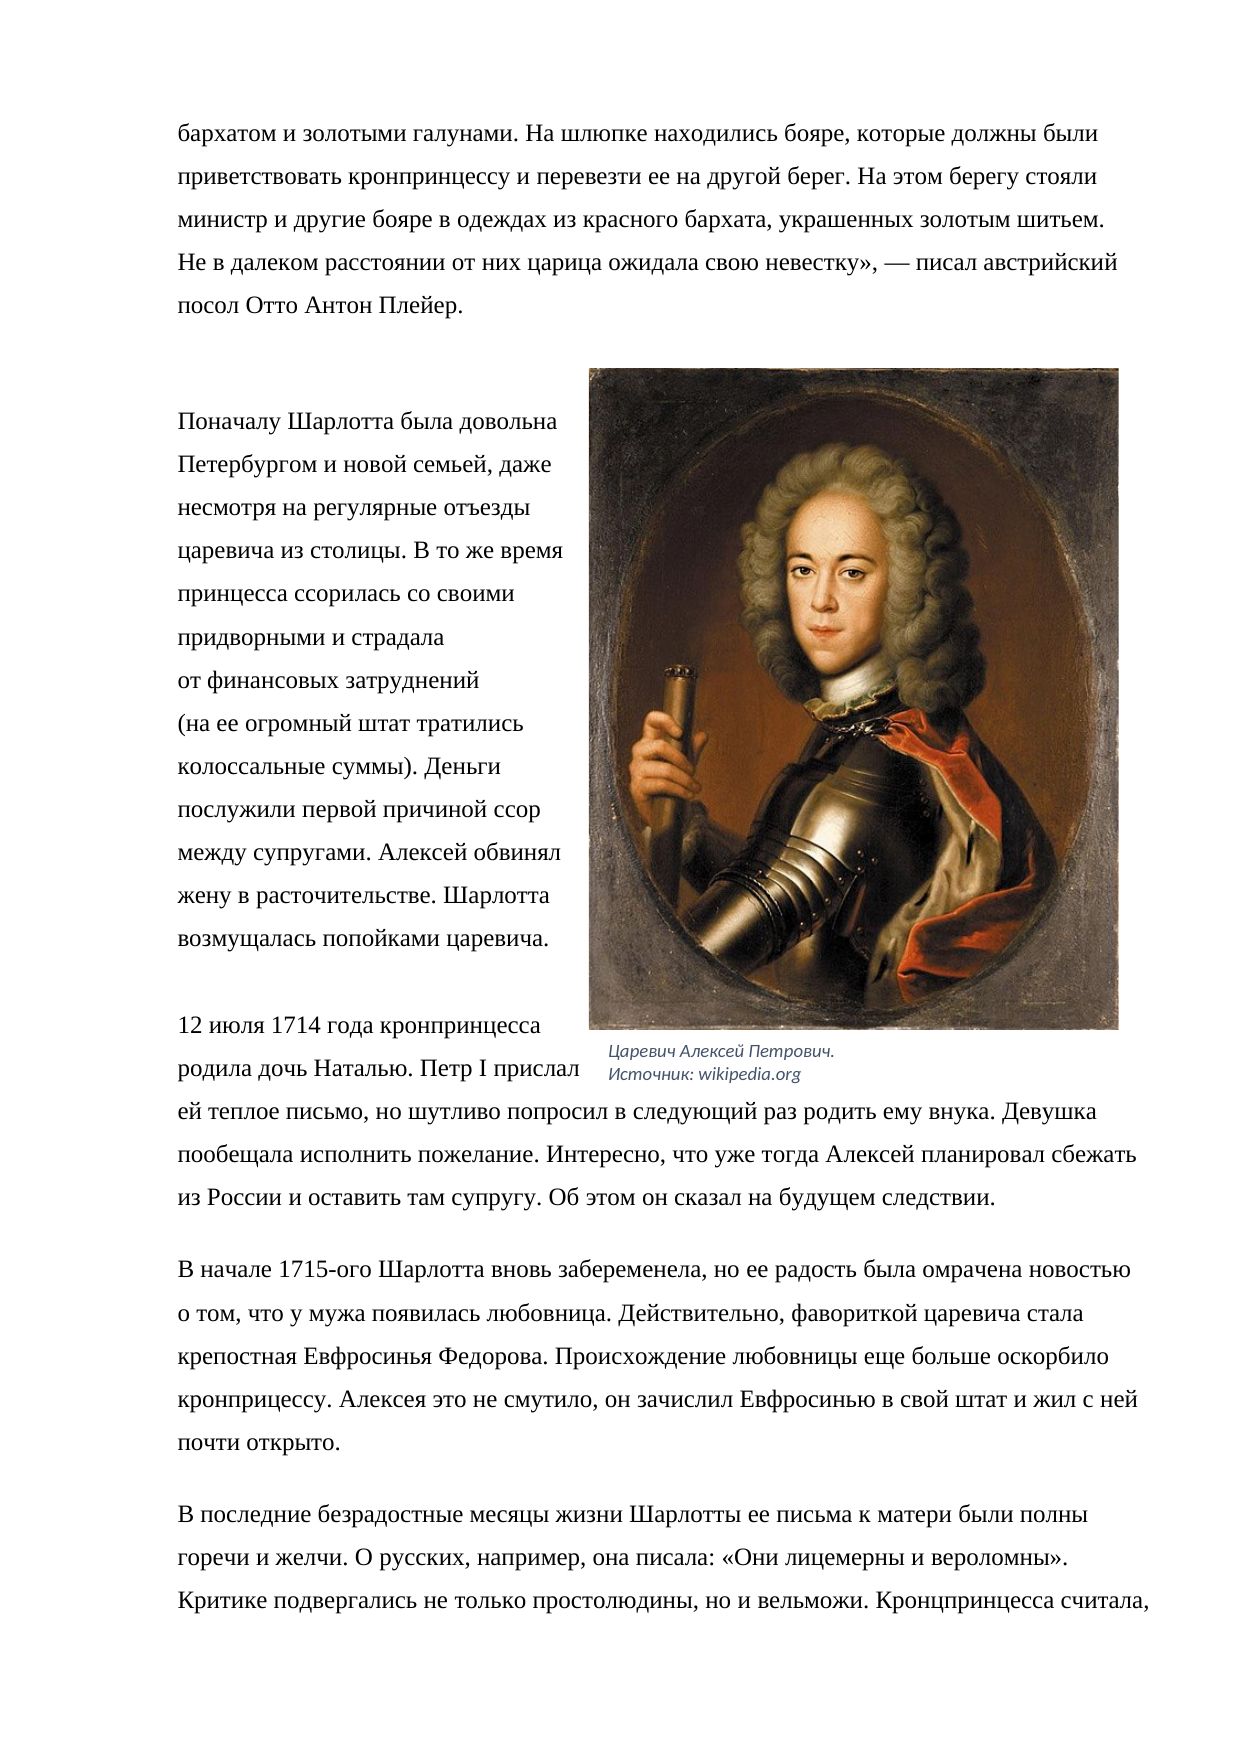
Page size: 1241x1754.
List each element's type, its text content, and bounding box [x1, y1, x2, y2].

picture [588, 368, 1119, 1030]
text В начале 1715-ого Шарлотта вновь забеременела, но ее радость была омрачена новостью о том, что у мужа появилась любовница. Действительно, фавориткой царевича стала крепостная Евфросинья Федорова. Происхождение любовницы еще больше оскорбило кронприцессу. Алексея это не смутило, он зачислил Евфросинью в свой штат и жил с ней почти открыто. [177, 1254, 1152, 1456]
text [177, 1499, 1152, 1614]
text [177, 118, 1152, 362]
